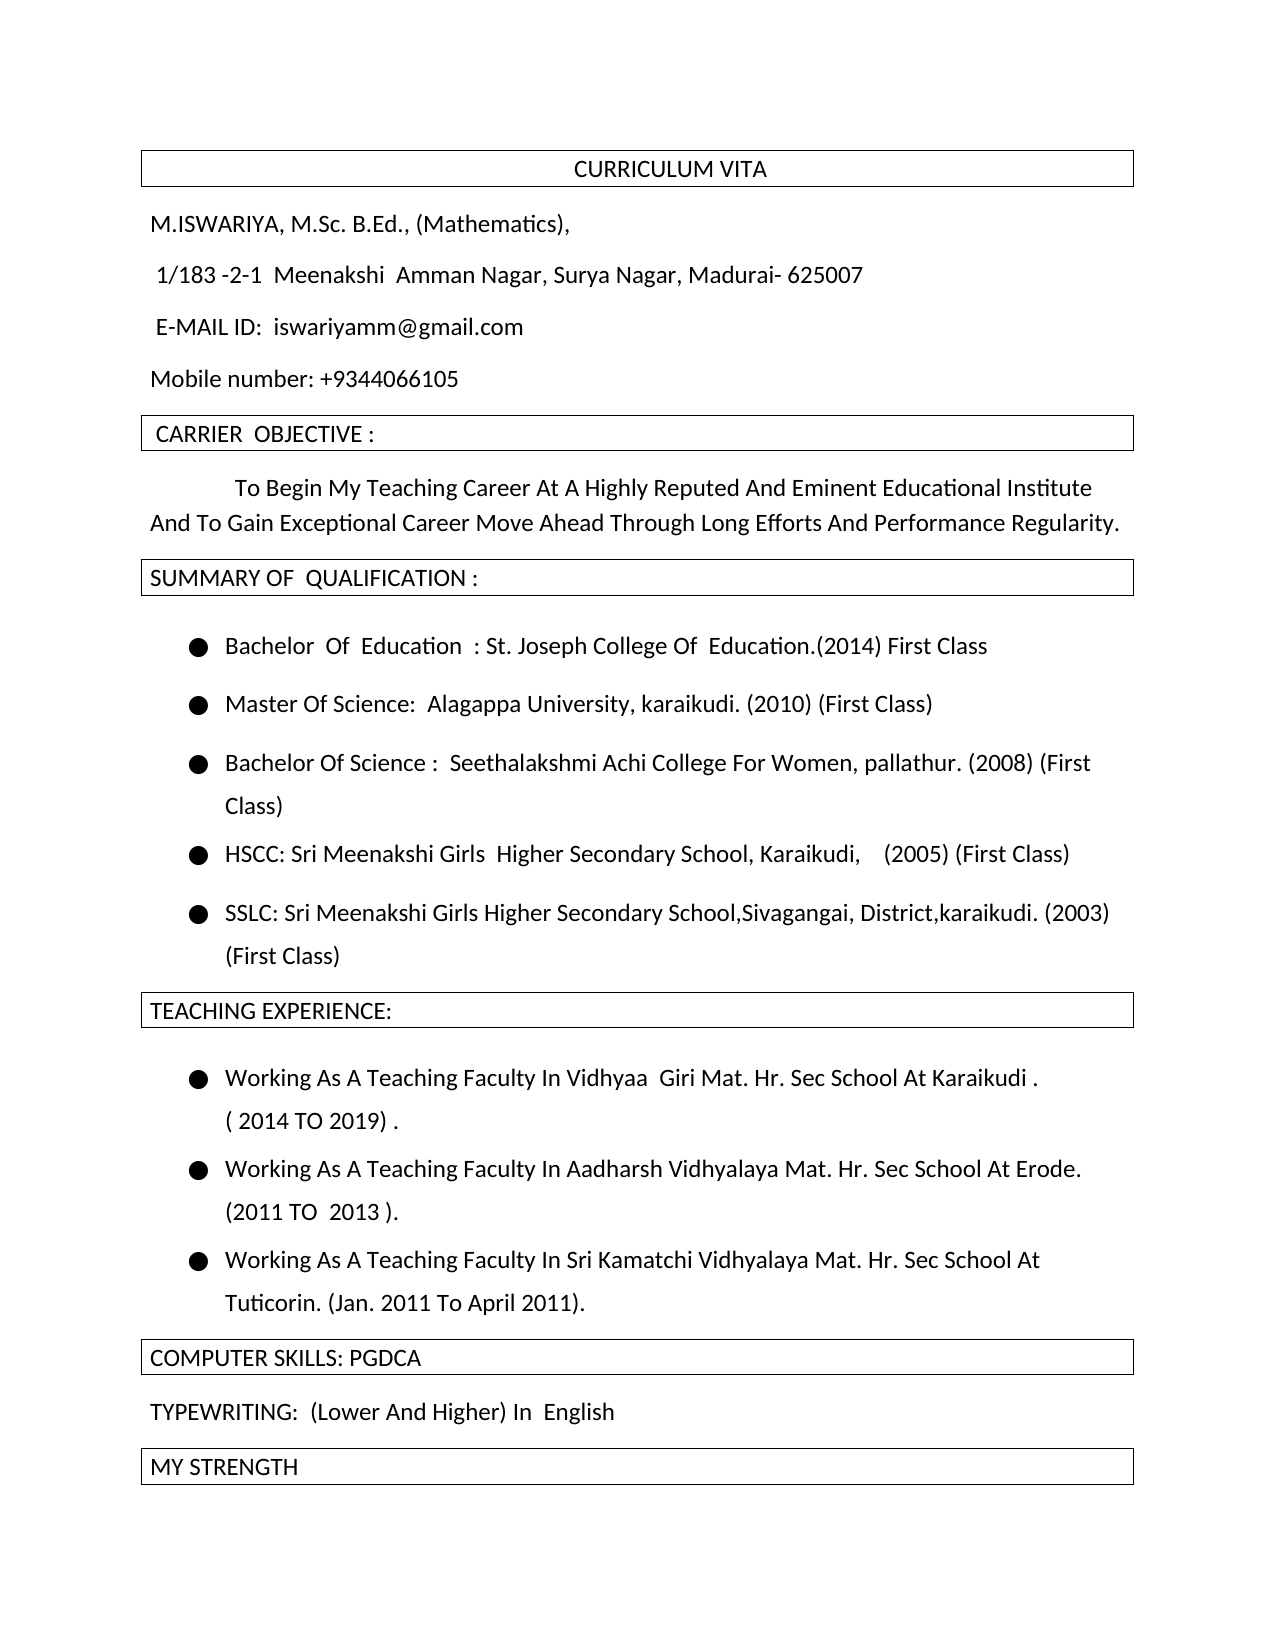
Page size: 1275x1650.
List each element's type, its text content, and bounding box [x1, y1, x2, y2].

list Master Of Science: Alagappa University, karaikudi. (2010) (First Class) [187, 676, 1125, 727]
list Bachelor Of Education : St. Joseph College Of Education.(2014) First Class [187, 617, 1125, 668]
text MY STRENGTH [142, 1449, 1133, 1484]
text E-MAIL ID: iswariyamm@gmail.com [150, 311, 1125, 342]
text Mobile number: +9344066105 [150, 363, 1125, 393]
text CARRIER OBJECTIVE : [142, 416, 1133, 450]
text CURRICULUM VITA [142, 151, 1133, 186]
text M.ISWARIYA, M.Sc. B.Ed., (Mathematics), [150, 208, 1125, 238]
text 1/183 -2-1 Meenakshi Amman Nagar, Surya Nagar, Madurai- 625007 [150, 259, 1125, 290]
list HSCC: Sri Meenakshi Girls Higher Secondary School, Karaikudi, (2005) (First Class) [187, 826, 1125, 877]
text COMPUTER SKILLS: PGDCA [142, 1340, 1133, 1374]
list Bachelor Of Science : Seethalakshmi Achi College For Women, pallathur. (2008) (First Class) [187, 735, 1125, 821]
list Working As A Teaching Faculty In Sri Kamatchi Vidhyalaya Mat. Hr. Sec School At Tuticorin. (Jan. 2011 To April 2011). [187, 1231, 1125, 1317]
text TYPEWRITING: (Lower And Higher) In English [150, 1396, 1125, 1427]
list SSLC: Sri Meenakshi Girls Higher Secondary School,Sivagangai, District,karaikudi. (2003) (First Class) [187, 884, 1125, 971]
text TEACHING EXPERIENCE: [142, 993, 1133, 1027]
list Working As A Teaching Faculty In Vidhyaa Giri Mat. Hr. Sec School At Karaikudi . ( 2014 TO 2019) . [187, 1050, 1125, 1136]
list Working As A Teaching Faculty In Aadharsh Vidhyalaya Mat. Hr. Sec School At Erode. (2011 TO 2013 ). [187, 1140, 1125, 1227]
text To Begin My Teaching Career At A Highly Reputed And Eminent Educational Institute And To Gain Exceptional Career Move Ahead Through Long Efforts And Performance Regularity. [150, 472, 1125, 538]
text SUMMARY OF QUALIFICATION : [142, 560, 1133, 595]
